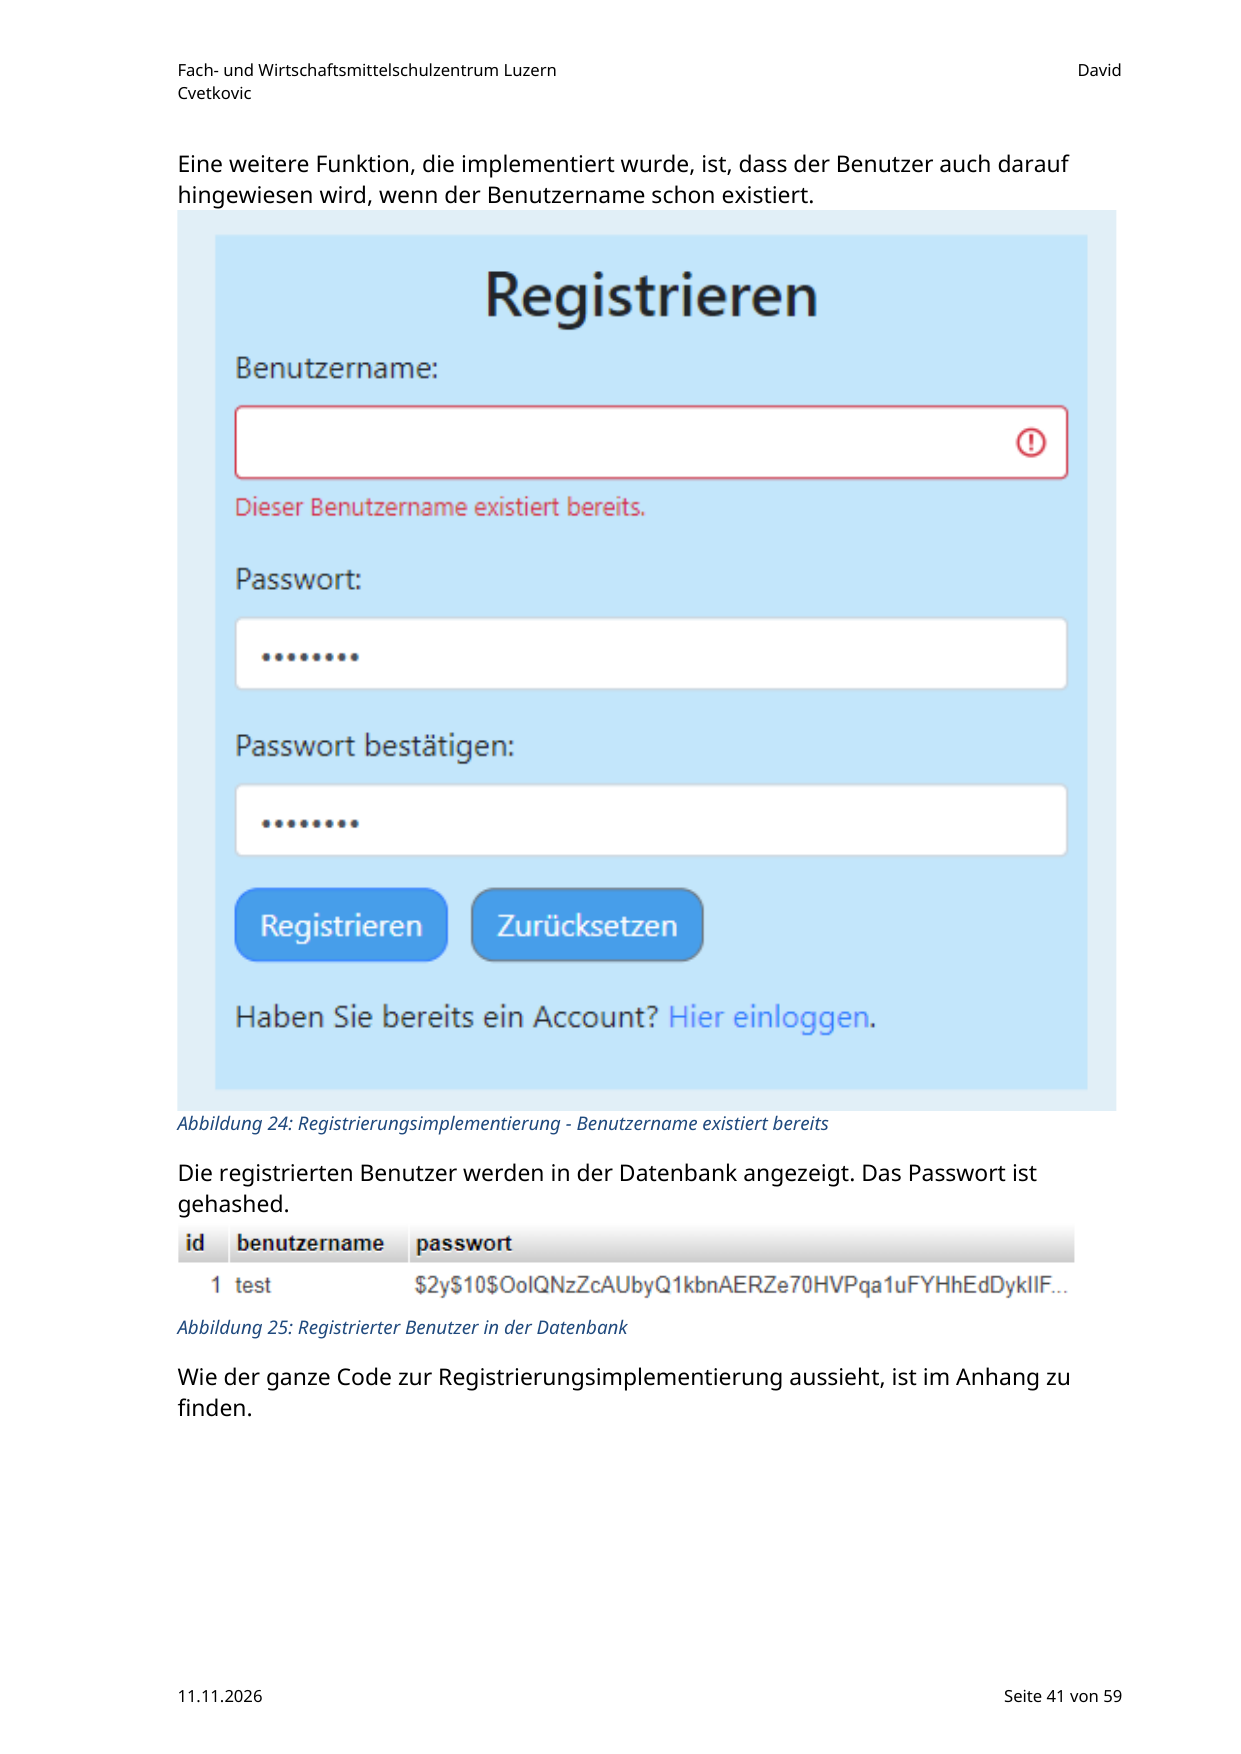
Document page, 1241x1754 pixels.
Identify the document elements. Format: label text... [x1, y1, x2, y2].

text Abbildung 24: Registrierungsimplementierung - Benutzername existiert bereits [177, 1111, 1122, 1136]
text Die registrierten Benutzer werden in der Datenbank angezeigt. Das Passwort ist gehashed. [177, 1157, 1122, 1219]
text Eine weitere Funktion, die implementiert wurde, ist, dass der Benutzer auch darauf hingewiesen wird, wenn der Benutzername schon existiert. [177, 148, 1122, 210]
text Wie der ganze Code zur Registrierungsimplementierung aussieht, ist im Anhang zu finden. [177, 1361, 1122, 1423]
picture [177, 1219, 1118, 1315]
text Abbildung 25: Registrierter Benutzer in der Datenbank [177, 1314, 1122, 1340]
picture [177, 210, 1117, 1111]
